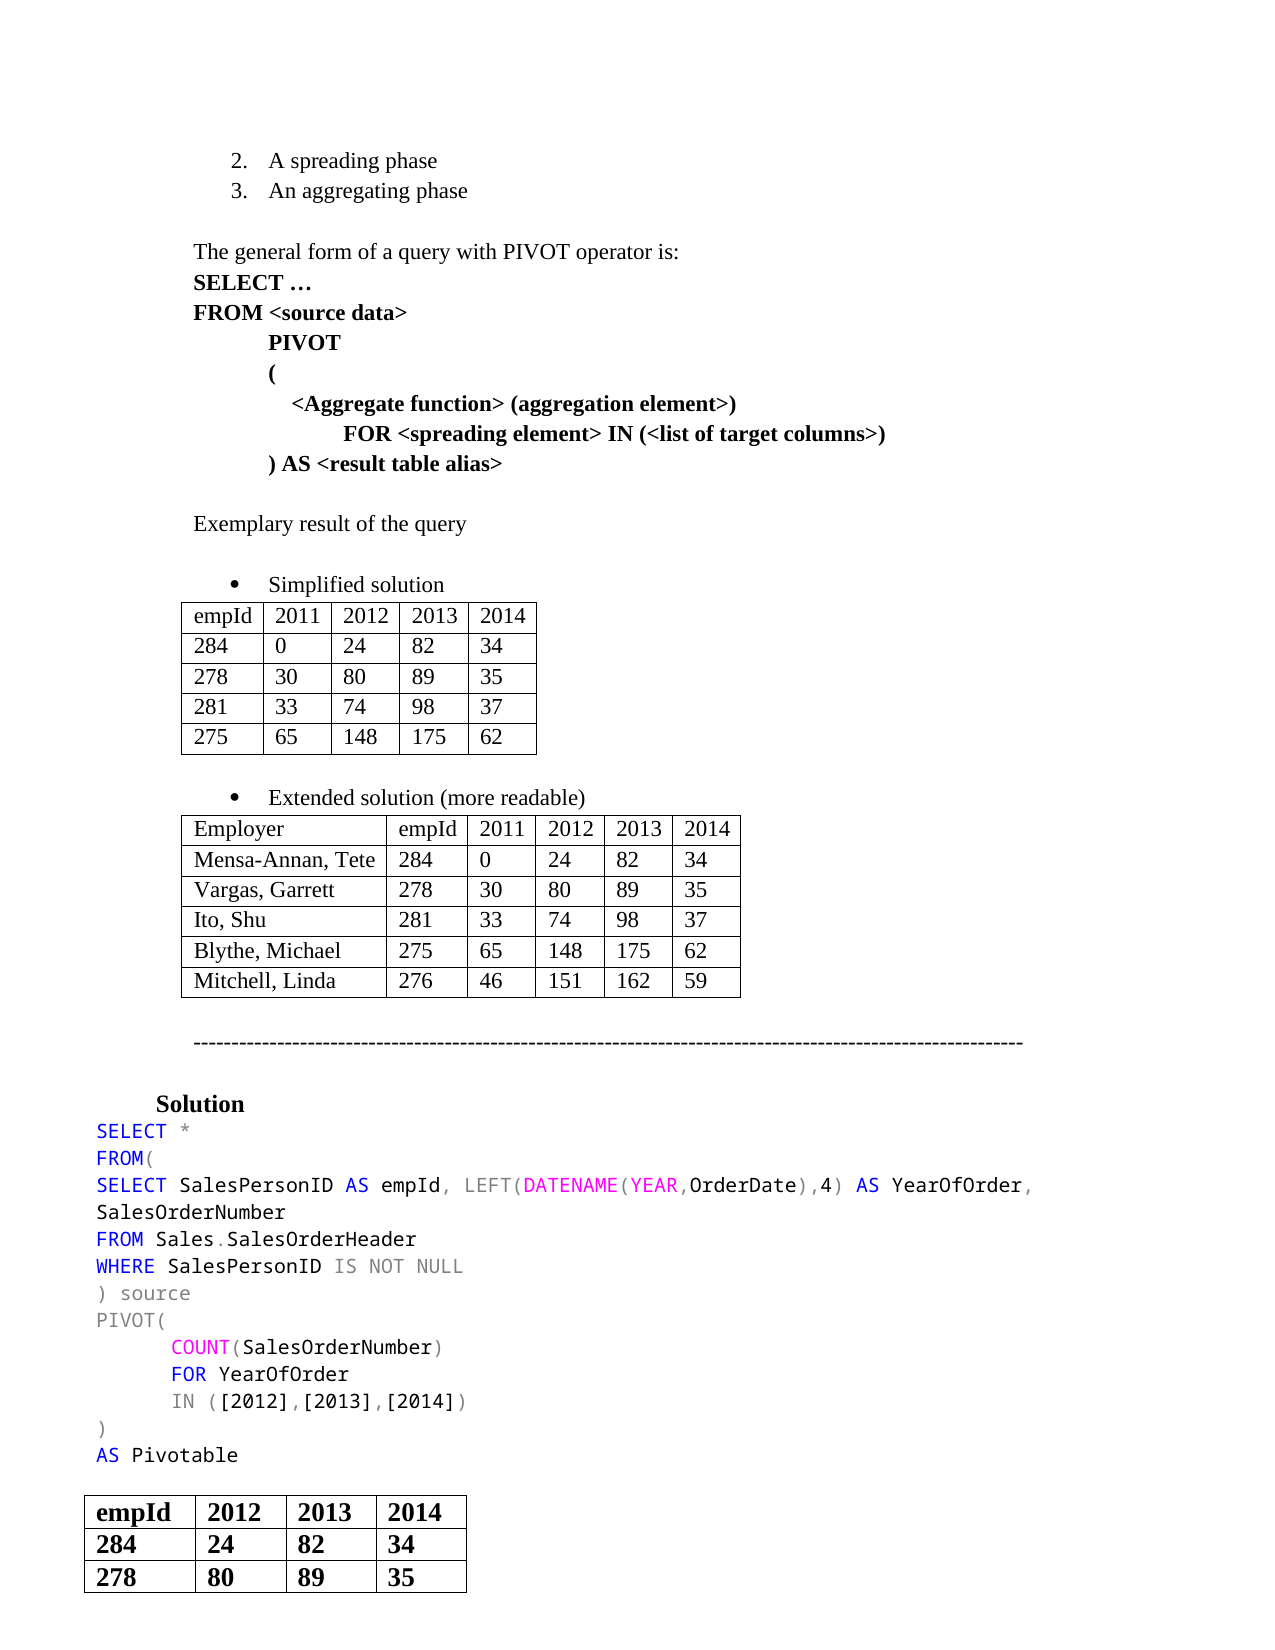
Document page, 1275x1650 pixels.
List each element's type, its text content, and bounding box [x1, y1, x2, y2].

table_cell 82 [400, 634, 468, 663]
table_cell 74 [332, 694, 399, 723]
table_cell 175 [400, 724, 468, 754]
table_cell 275 [182, 724, 263, 754]
text SELECT * [96, 1117, 1227, 1144]
table_cell 33 [468, 907, 535, 936]
table_cell 175 [605, 937, 672, 967]
table_header 2012 [196, 1496, 286, 1527]
table_cell 30 [264, 664, 331, 693]
table_cell 62 [673, 937, 740, 967]
table_cell Blythe, Michael [182, 937, 386, 967]
table_header empId [387, 816, 467, 845]
table_cell 162 [605, 968, 672, 997]
text WHERE SalesPersonID IS NOT NULL [96, 1252, 1227, 1279]
table_cell 30 [468, 877, 535, 906]
text ) source [96, 1279, 1227, 1306]
table_cell 148 [536, 937, 604, 967]
table_cell 276 [387, 968, 467, 997]
table_cell 278 [387, 877, 467, 906]
table_cell 80 [332, 664, 399, 693]
table_cell 98 [605, 907, 672, 936]
text IN ([2012],[2013],[2014]) [96, 1387, 1227, 1414]
table_cell 35 [377, 1561, 466, 1592]
table_cell 82 [605, 846, 672, 876]
table_cell 281 [182, 694, 263, 723]
table_cell 24 [332, 634, 399, 663]
table_cell Mensa-Annan, Tete [182, 846, 386, 876]
table_cell 35 [673, 877, 740, 906]
table_cell 24 [196, 1529, 286, 1559]
table_cell 65 [468, 937, 535, 967]
table_header 2012 [332, 603, 399, 632]
table_cell 281 [387, 907, 467, 936]
table_cell 89 [400, 664, 468, 693]
text ) [96, 1414, 1227, 1441]
table_cell 80 [196, 1561, 286, 1592]
table_cell 278 [85, 1561, 195, 1592]
table_cell 151 [536, 968, 604, 997]
table_cell 37 [673, 907, 740, 936]
table_cell 33 [264, 694, 331, 723]
text FROM( [96, 1144, 1227, 1171]
table_cell 82 [287, 1529, 376, 1559]
table_cell 37 [469, 694, 536, 723]
text COUNT(SalesOrderNumber) [96, 1333, 1227, 1360]
text AS Pivotable [96, 1441, 1227, 1468]
table_header empId [182, 603, 263, 632]
table_cell Ito, Shu [182, 907, 386, 936]
text The general form of a query with PIVOT operator is: [193, 238, 1227, 264]
table_cell 35 [469, 664, 536, 693]
table_header 2014 [469, 603, 536, 632]
table_header Employer [182, 816, 386, 845]
text <Aggregate function> (aggregation element>) [291, 390, 1227, 416]
table_cell Vargas, Garrett [182, 877, 386, 906]
table_cell 284 [85, 1529, 195, 1559]
table_cell 0 [264, 634, 331, 663]
text ------------------------------------------------------------------------------------------------------------- [193, 1028, 1227, 1054]
text ) AS <result table alias> [268, 450, 1227, 477]
table_header 2011 [468, 816, 535, 845]
subtitle SELECT … [193, 269, 1227, 295]
table_cell 65 [264, 724, 331, 754]
table_cell 74 [536, 907, 604, 936]
text FROM <source data> PIVOT [193, 299, 410, 356]
table_header 2013 [400, 603, 468, 632]
table_header 2011 [264, 603, 331, 632]
table_cell 148 [332, 724, 399, 754]
text FOR YearOfOrder [96, 1360, 1227, 1387]
table_header empId [85, 1496, 195, 1527]
table_cell 0 [468, 846, 535, 876]
text ( [268, 359, 1227, 386]
table_cell 275 [387, 937, 467, 967]
table_cell 34 [469, 634, 536, 663]
table_cell 89 [605, 877, 672, 906]
table_cell 24 [536, 846, 604, 876]
list Simplified solution [231, 571, 1227, 597]
table_cell 89 [287, 1561, 376, 1592]
table_cell 59 [673, 968, 740, 997]
table_cell Mitchell, Linda [182, 968, 386, 997]
table_cell 62 [469, 724, 536, 754]
table_cell 98 [400, 694, 468, 723]
table_header 2012 [536, 816, 604, 845]
table_cell 278 [182, 664, 263, 693]
table_header 2013 [287, 1496, 376, 1527]
list An aggregating phase [231, 177, 1227, 204]
text FOR <spreading element> IN (<list of target columns>) [341, 420, 888, 447]
table_cell 34 [673, 846, 740, 876]
table_cell 46 [468, 968, 535, 997]
table_header 2014 [673, 816, 740, 845]
table_header 2014 [377, 1496, 466, 1527]
table_cell 34 [377, 1529, 466, 1559]
table_cell 80 [536, 877, 604, 906]
list A spreading phase [231, 147, 1227, 173]
text PIVOT( [96, 1306, 1227, 1333]
table_header 2013 [605, 816, 672, 845]
text Exemplary result of the query [193, 511, 1227, 537]
table_cell 284 [182, 634, 263, 663]
text FROM Sales.SalesOrderHeader [96, 1225, 1227, 1252]
table_cell 284 [387, 846, 467, 876]
subtitle Solution [156, 1089, 1227, 1117]
list Extended solution (more readable) [231, 784, 1227, 811]
text SELECT SalesPersonID AS empId, LEFT(DATENAME(YEAR,OrderDate),4) AS YearOfOrder, SalesOrderNumber [96, 1171, 1227, 1225]
